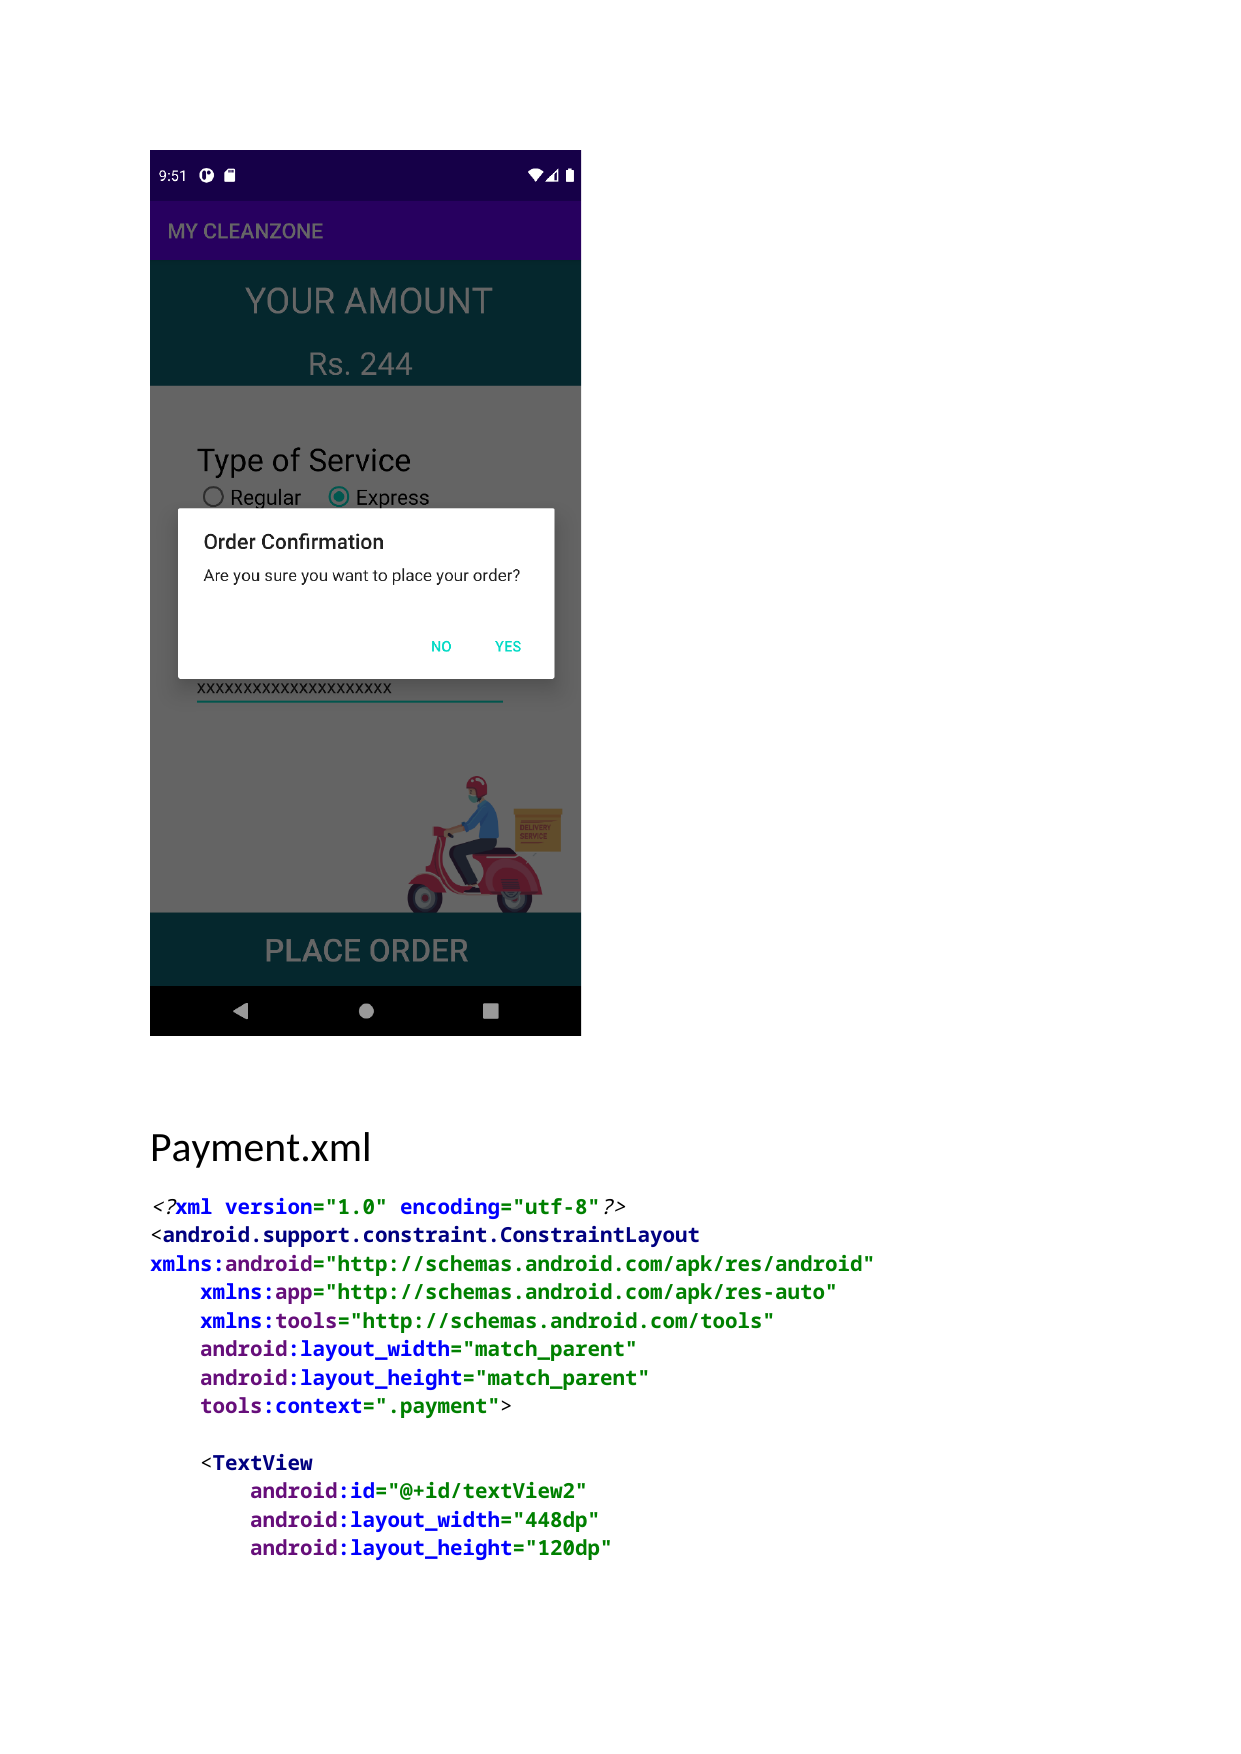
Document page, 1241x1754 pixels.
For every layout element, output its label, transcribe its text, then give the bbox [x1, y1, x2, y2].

text Payment.xml [150, 1121, 1090, 1171]
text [150, 1192, 1090, 1590]
